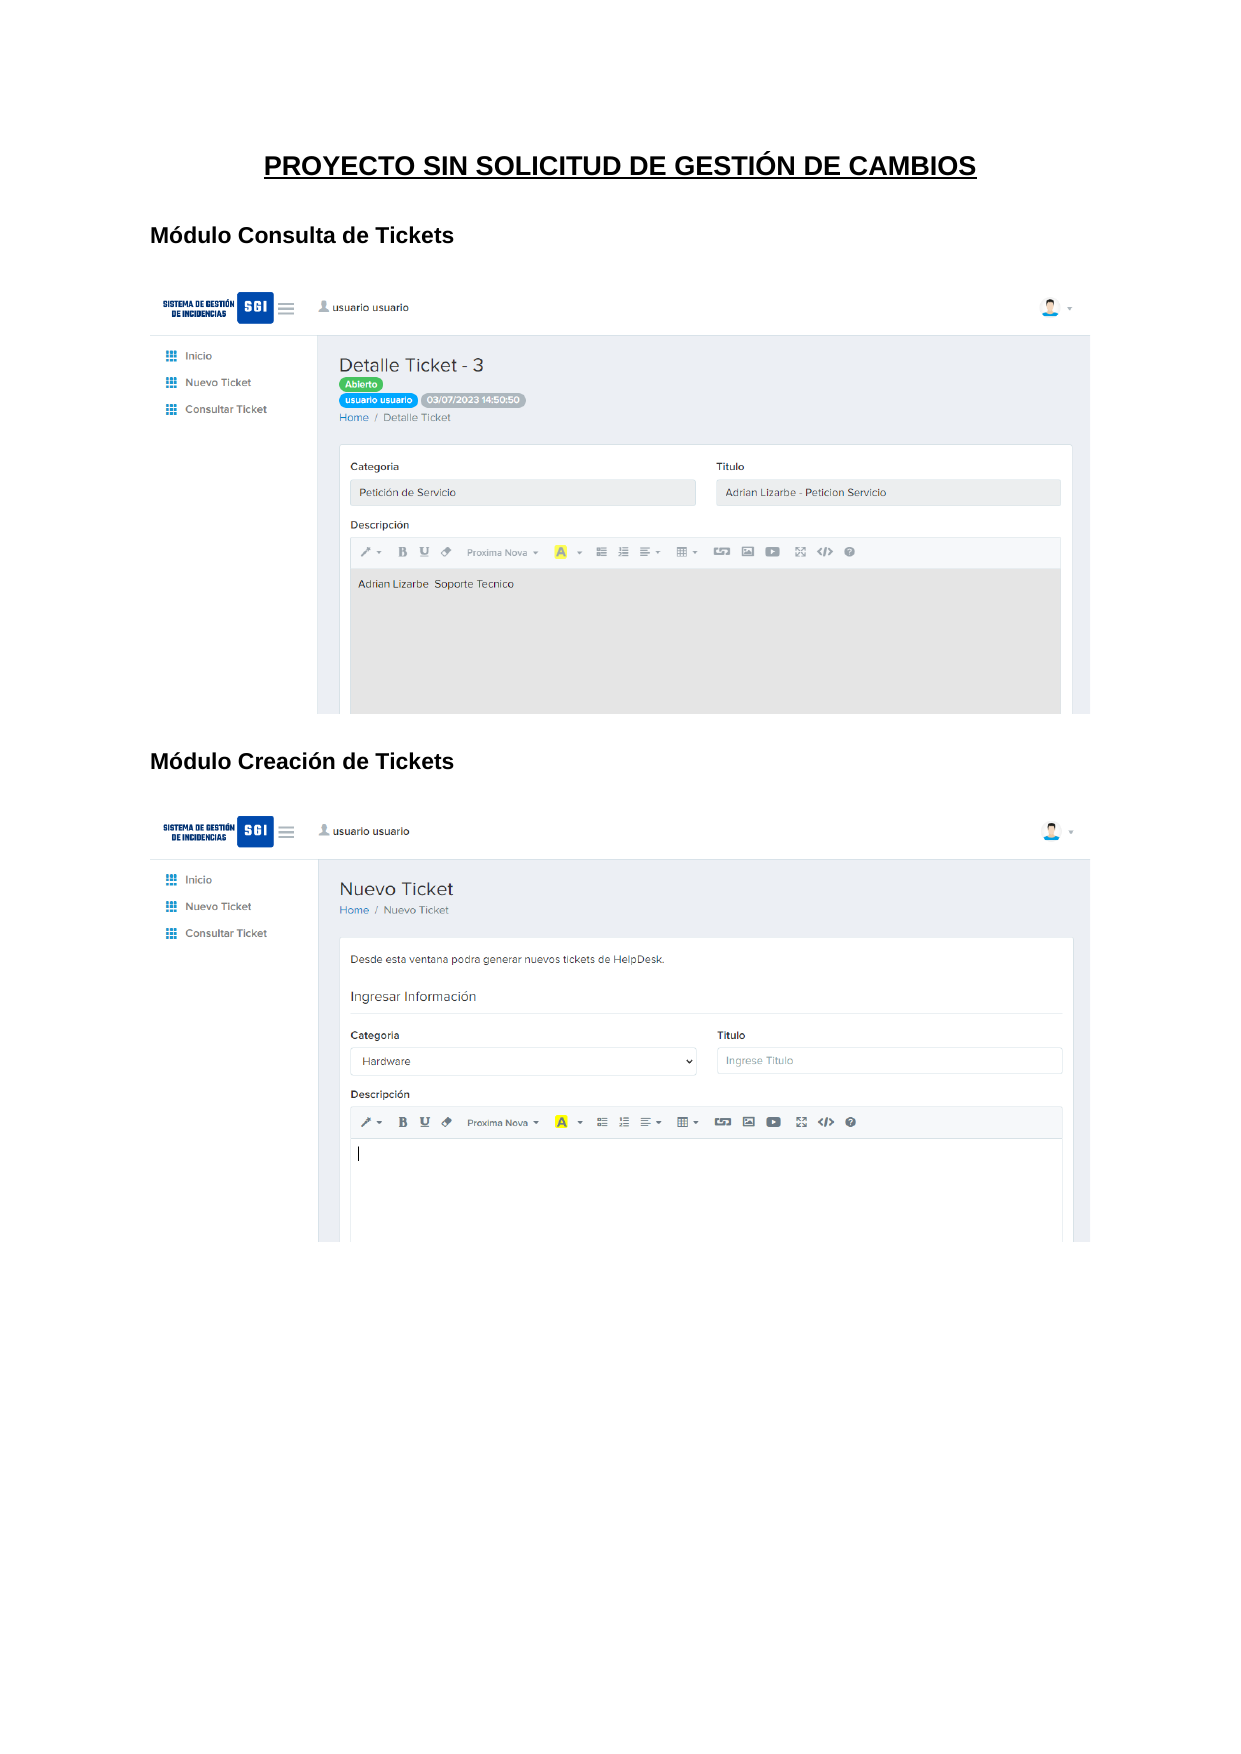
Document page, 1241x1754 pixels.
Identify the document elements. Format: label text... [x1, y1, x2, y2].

picture [150, 808, 1091, 1242]
text Módulo Creación de Tickets [150, 748, 1090, 774]
text Módulo Consulta de Tickets [150, 222, 1090, 248]
picture [150, 282, 1091, 714]
text PROYECTO SIN SOLICITUD DE GESTIÓN DE CAMBIOS [150, 150, 1090, 181]
